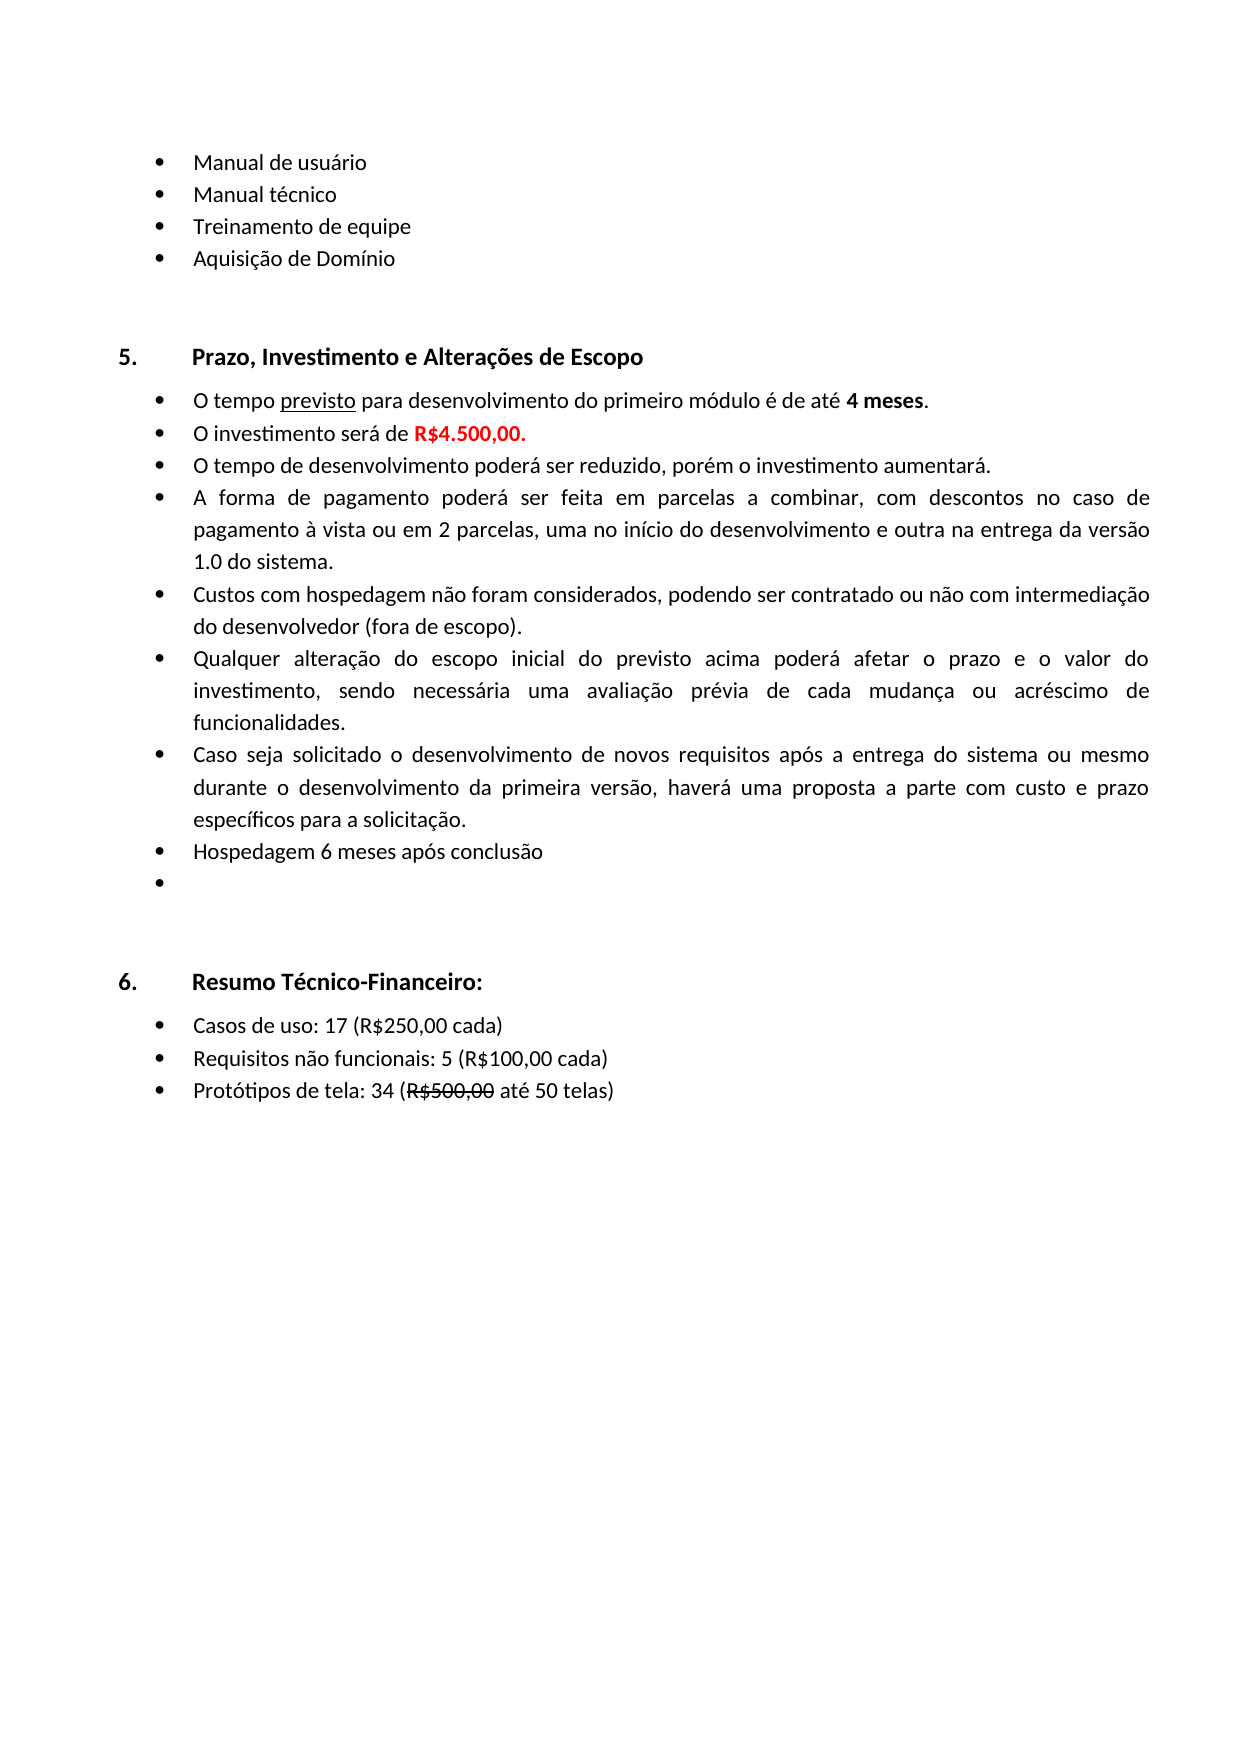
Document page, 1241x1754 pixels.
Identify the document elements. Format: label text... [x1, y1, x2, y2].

list Aquisição de Domínio [156, 244, 1152, 272]
list O tempo de desenvolvimento poderá ser reduzido, porém o investimento aumentará. [156, 451, 1152, 479]
list Protótipos de tela: 34 (R$500,00 até 50 telas) [156, 1076, 1152, 1104]
list Prazo, Investimento e Alterações de Escopo [118, 341, 1152, 371]
list O investimento será de R$4.500,00. [156, 419, 1152, 447]
list Caso seja solicitado o desenvolvimento de novos requisitos após a entrega do sistema ou mesmo durante o desenvolvimento da primeira versão, haverá uma proposta a parte com custo e prazo específicos para a solicitação. [156, 741, 1152, 833]
list Resumo Técnico-Financeiro: [118, 966, 1152, 996]
list Custos com hospedagem não foram considerados, podendo ser contratado ou não com intermediação do desenvolvedor (fora de escopo). [156, 580, 1152, 640]
list Hospedagem 6 meses após conclusão [156, 837, 1152, 865]
list A forma de pagamento poderá ser feita em parcelas a combinar, com descontos no caso de pagamento à vista ou em 2 parcelas, uma no início do desenvolvimento e outra na entrega da versão 1.0 do sistema. [156, 483, 1152, 576]
list Requisitos não funcionais: 5 (R$100,00 cada) [156, 1044, 1152, 1072]
list Manual técnico [156, 180, 1152, 208]
list Casos de uso: 17 (R$250,00 cada) [156, 1012, 1152, 1040]
list Qualquer alteração do escopo inicial do previsto acima poderá afetar o prazo e o valor do investimento, sendo necessária uma avaliação prévia de cada mudança ou acréscimo de funcionalidades. [156, 644, 1152, 736]
list O tempo previsto para desenvolvimento do primeiro módulo é de até 4 meses. [156, 387, 1152, 414]
list Manual de usuário [156, 148, 1152, 176]
list Treinamento de equipe [156, 212, 1152, 240]
